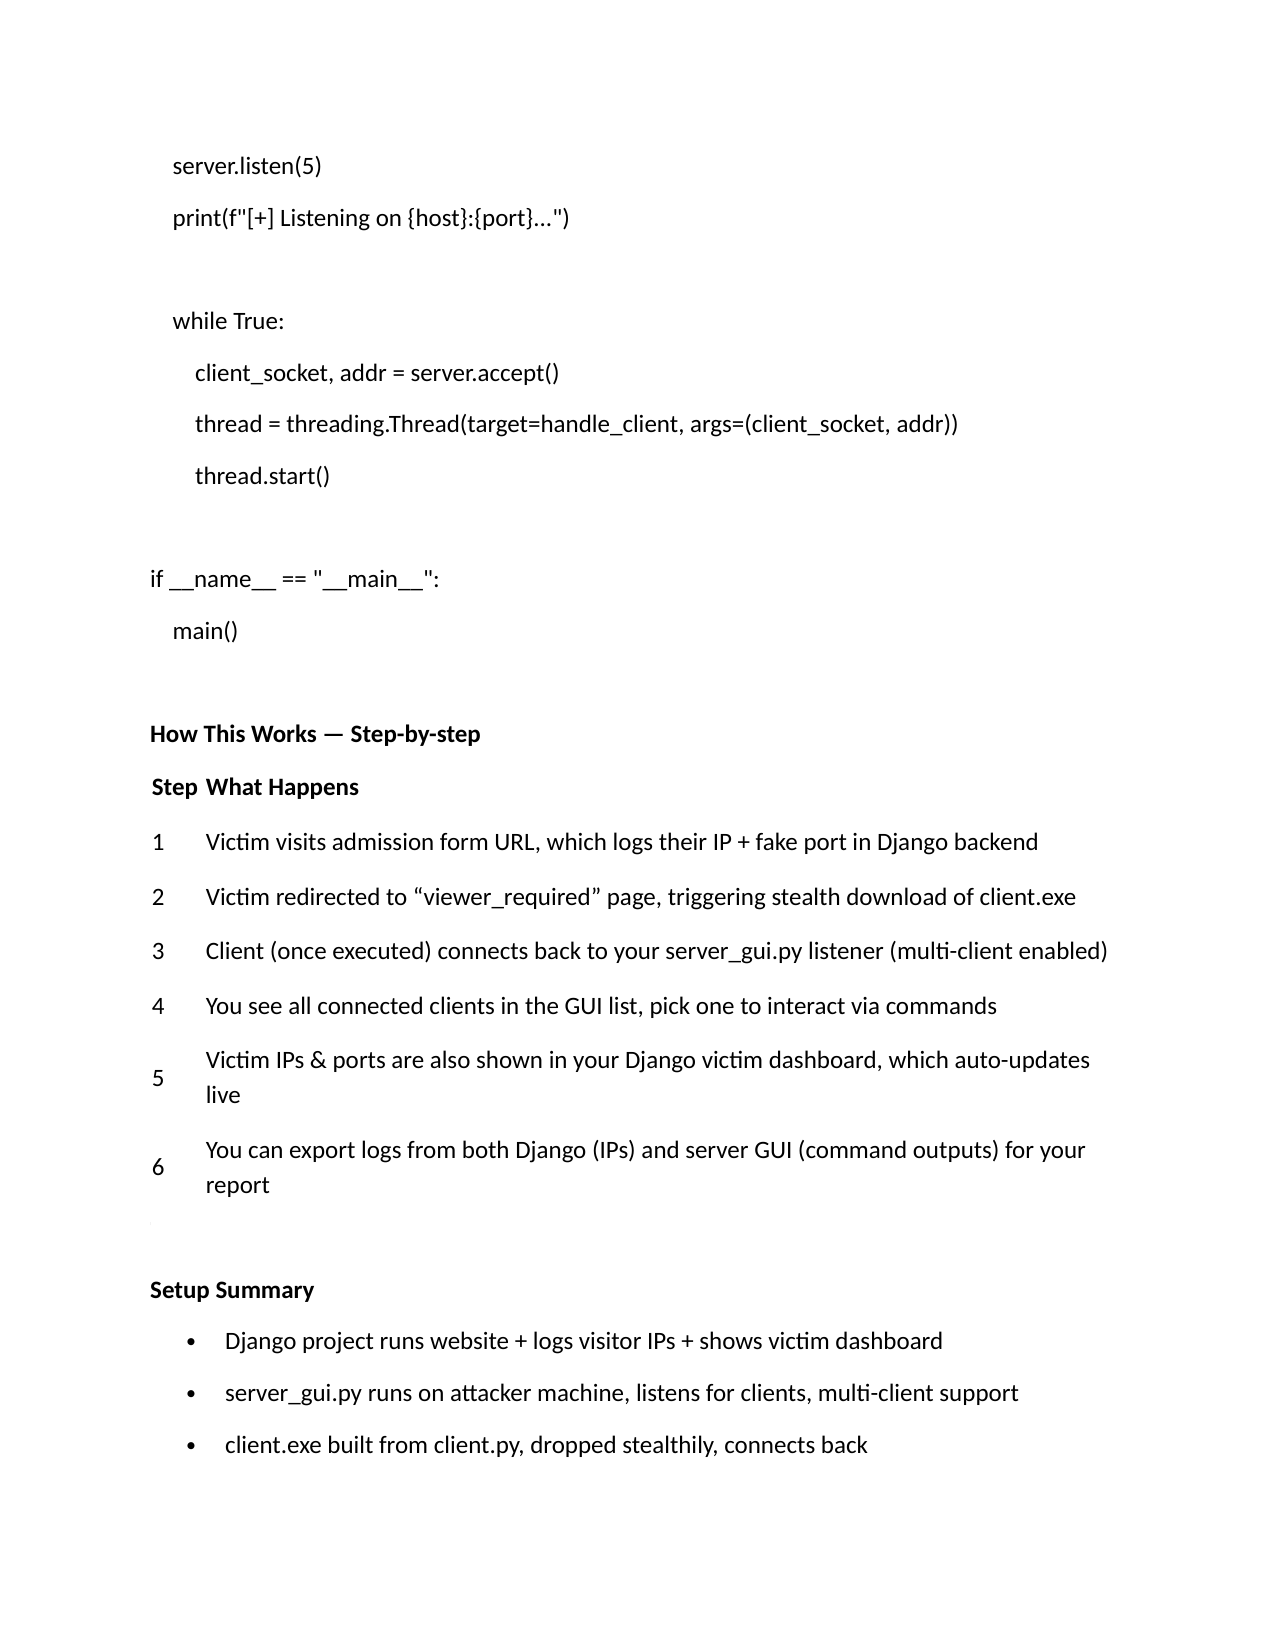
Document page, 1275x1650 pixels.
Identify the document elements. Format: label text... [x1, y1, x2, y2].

table_cell Client (once executed) connects back to your server_gui.py listener (multi-client enabled) [204, 934, 1125, 988]
table_cell Victim visits admission form URL, which logs their IP + fake port in Django backend [204, 825, 1125, 879]
text while True: [150, 305, 1125, 336]
table_cell 5 [150, 1043, 204, 1132]
text server.listen(5) [150, 150, 1125, 181]
table_cell You see all connected clients in the GUI list, pick one to interact via commands [204, 988, 1125, 1043]
table_cell 6 [150, 1133, 204, 1222]
table_cell 1 [150, 825, 204, 879]
list Django project runs website + logs visitor IPs + shows victim dashboard [187, 1325, 1125, 1356]
text main() [150, 615, 1125, 646]
table_cell 4 [150, 988, 204, 1043]
list server_gui.py runs on attacker machine, listens for clients, multi-client support [187, 1377, 1125, 1408]
text How This Works — Step-by-step [150, 718, 1125, 749]
list client.exe built from client.py, dropped stealthily, connects back [187, 1429, 1125, 1459]
text thread.start() [150, 460, 1125, 491]
table_header What Happens [204, 770, 1125, 824]
table_header Step [150, 770, 204, 824]
text if __name__ == "__main__": [150, 563, 1125, 594]
table_cell You can export logs from both Django (IPs) and server GUI (command outputs) for your report [204, 1133, 1125, 1222]
text Setup Summary [150, 1274, 1125, 1304]
table_cell 3 [150, 934, 204, 988]
text thread = threading.Thread(target=handle_client, args=(client_socket, addr)) [150, 408, 1125, 439]
table_cell 2 [150, 879, 204, 934]
table_cell Victim redirected to “viewer_required” page, triggering stealth download of client.exe [204, 879, 1125, 934]
table_cell Victim IPs & ports are also shown in your Django victim dashboard, which auto-updates live [204, 1043, 1125, 1132]
text client_socket, addr = server.accept() [150, 357, 1125, 387]
text print(f"[+] Listening on {host}:{port}...") [150, 202, 1125, 232]
